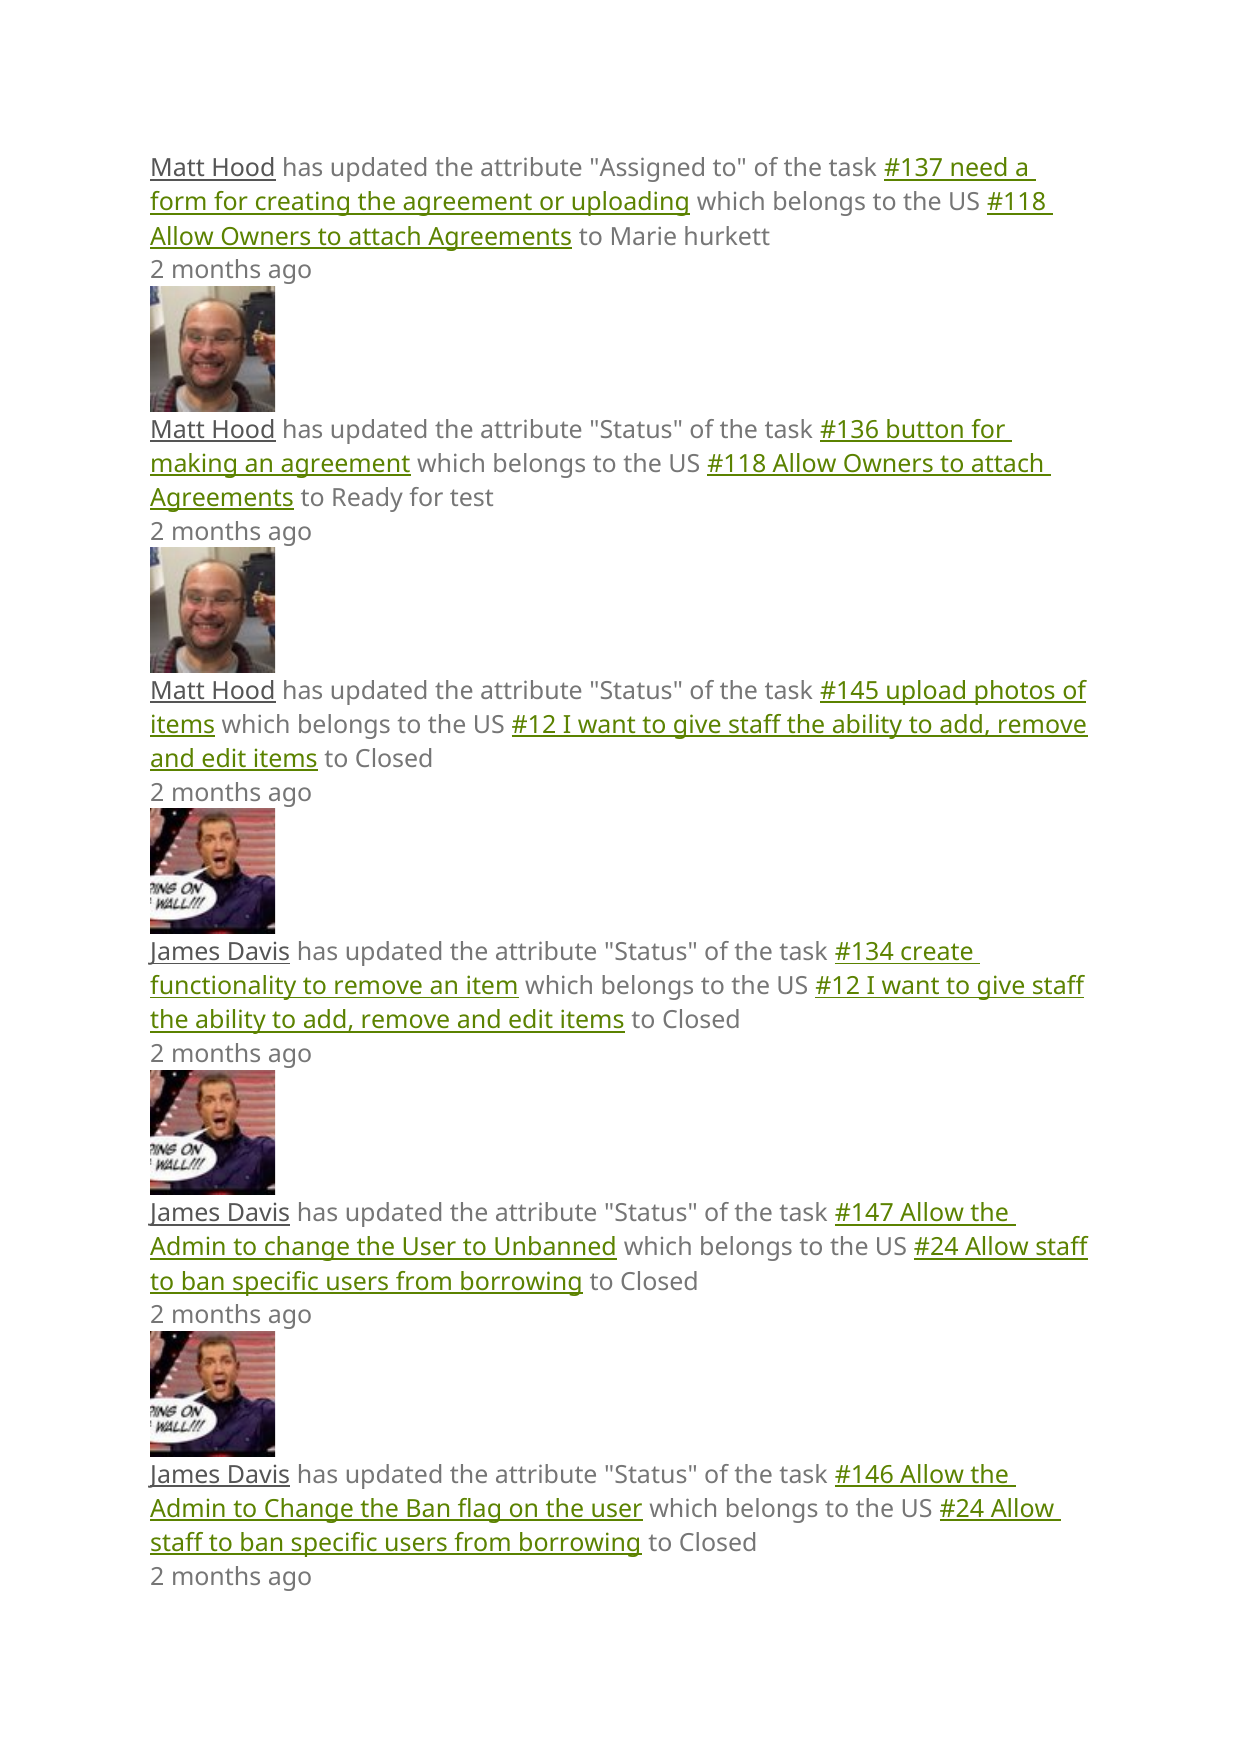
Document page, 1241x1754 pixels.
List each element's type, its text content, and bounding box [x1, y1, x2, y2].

text James Davis has updated the attribute "Status" of the task #147 Allow the Admin to change the User to Unbanned which belongs to the US #24 Allow staff to ban specific users from borrowing to Closed [150, 1195, 1090, 1297]
text 2 months ago [150, 1036, 1090, 1070]
text 2 months ago [150, 775, 1090, 809]
picture [150, 547, 275, 673]
text 2 months ago [150, 1558, 1090, 1592]
text Matt Hood has updated the attribute "Assigned to" of the task #137 need a form for creating the agreement or uploading which belongs to the US #118 Allow Owners to attach Agreements to Marie hurkett [150, 150, 1090, 252]
text Matt Hood has updated the attribute "Status" of the task #136 button for making an agreement which belongs to the US #118 Allow Owners to attach Agreements to Ready for test [150, 411, 1090, 513]
text 2 months ago [150, 513, 1090, 547]
text 2 months ago [150, 252, 1090, 286]
picture [150, 808, 275, 934]
text James Davis has updated the attribute "Status" of the task #134 create functionality to remove an item which belongs to the US #12 I want to give staff the ability to add, remove and edit items to Closed [150, 934, 1090, 1036]
text 2 months ago [150, 1297, 1090, 1331]
text Matt Hood has updated the attribute "Status" of the task #145 upload photos of items which belongs to the US #12 I want to give staff the ability to add, remove and edit items to Closed [150, 672, 1090, 775]
picture [150, 286, 275, 412]
picture [150, 1070, 275, 1195]
text James Davis has updated the attribute "Status" of the task #146 Allow the Admin to Change the Ban flag on the user which belongs to the US #24 Allow staff to ban specific users from borrowing to Closed [150, 1456, 1090, 1558]
picture [150, 1331, 275, 1457]
